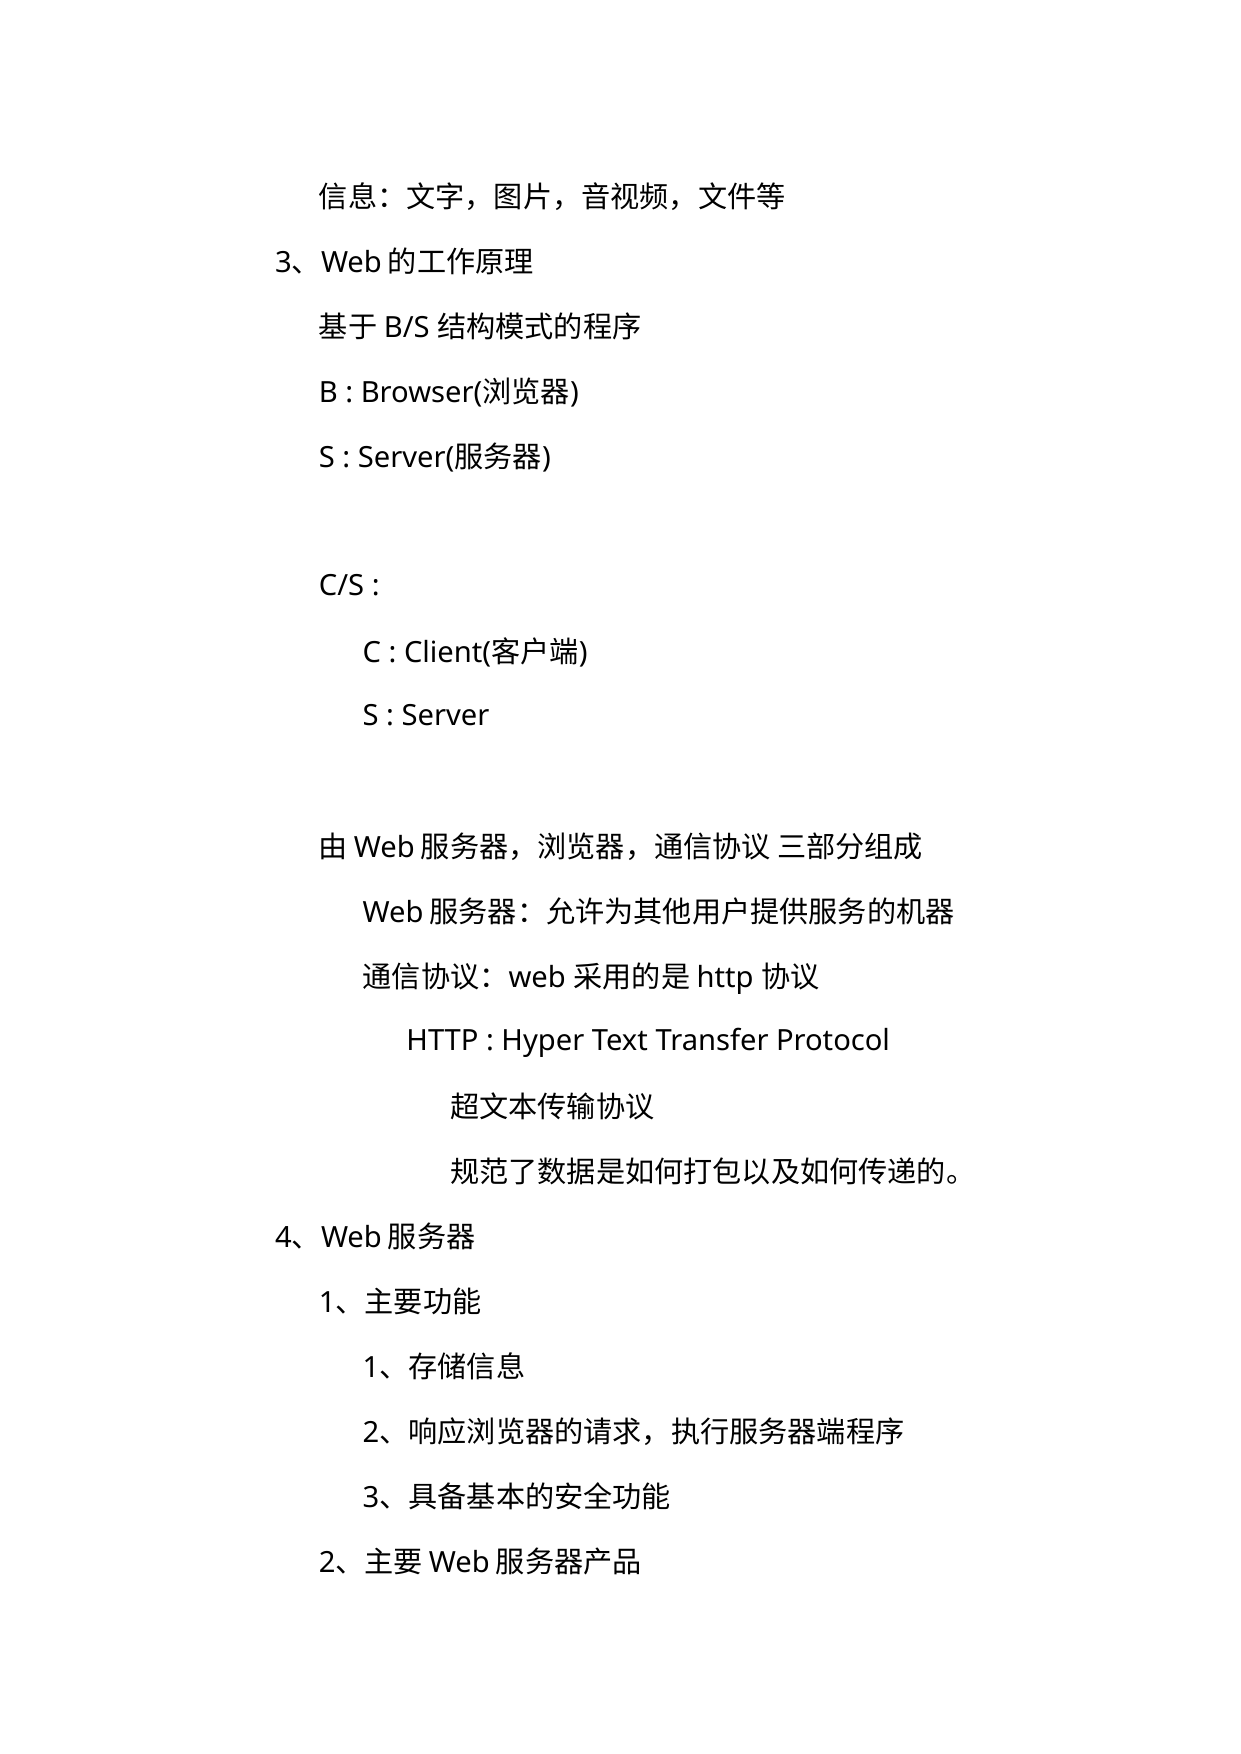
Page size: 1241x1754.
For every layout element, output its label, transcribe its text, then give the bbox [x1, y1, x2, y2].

text C/S : [187, 552, 1053, 617]
text 信息：文字，图片，音视频，文件等 [187, 162, 1053, 227]
text C : Client(客户端) [187, 617, 1053, 682]
text 3、具备基本的安全功能 [187, 1462, 1053, 1527]
text 通信协议：web 采用的是 http 协议 [187, 942, 1053, 1007]
text 3、Web的工作原理 [187, 227, 1053, 292]
text S : Server(服务器) [187, 422, 1053, 487]
text 4、Web服务器 [187, 1202, 1053, 1267]
text 2、主要Web服务器产品 [187, 1527, 1053, 1592]
text 规范了数据是如何打包以及如何传递的。 [187, 1137, 1053, 1202]
text S : Server [187, 682, 1053, 747]
text 1、存储信息 [187, 1332, 1053, 1397]
text B : Browser(浏览器) [187, 357, 1053, 422]
text 由Web服务器，浏览器，通信协议 三部分组成 [187, 812, 1053, 877]
text 2、响应浏览器的请求，执行服务器端程序 [187, 1397, 1053, 1462]
text 基于 B/S 结构模式的程序 [187, 292, 1053, 357]
text Web服务器：允许为其他用户提供服务的机器 [187, 877, 1053, 942]
text 超文本传输协议 [187, 1072, 1053, 1137]
text 1、主要功能 [187, 1267, 1053, 1332]
text HTTP : Hyper Text Transfer Protocol [187, 1007, 1053, 1072]
